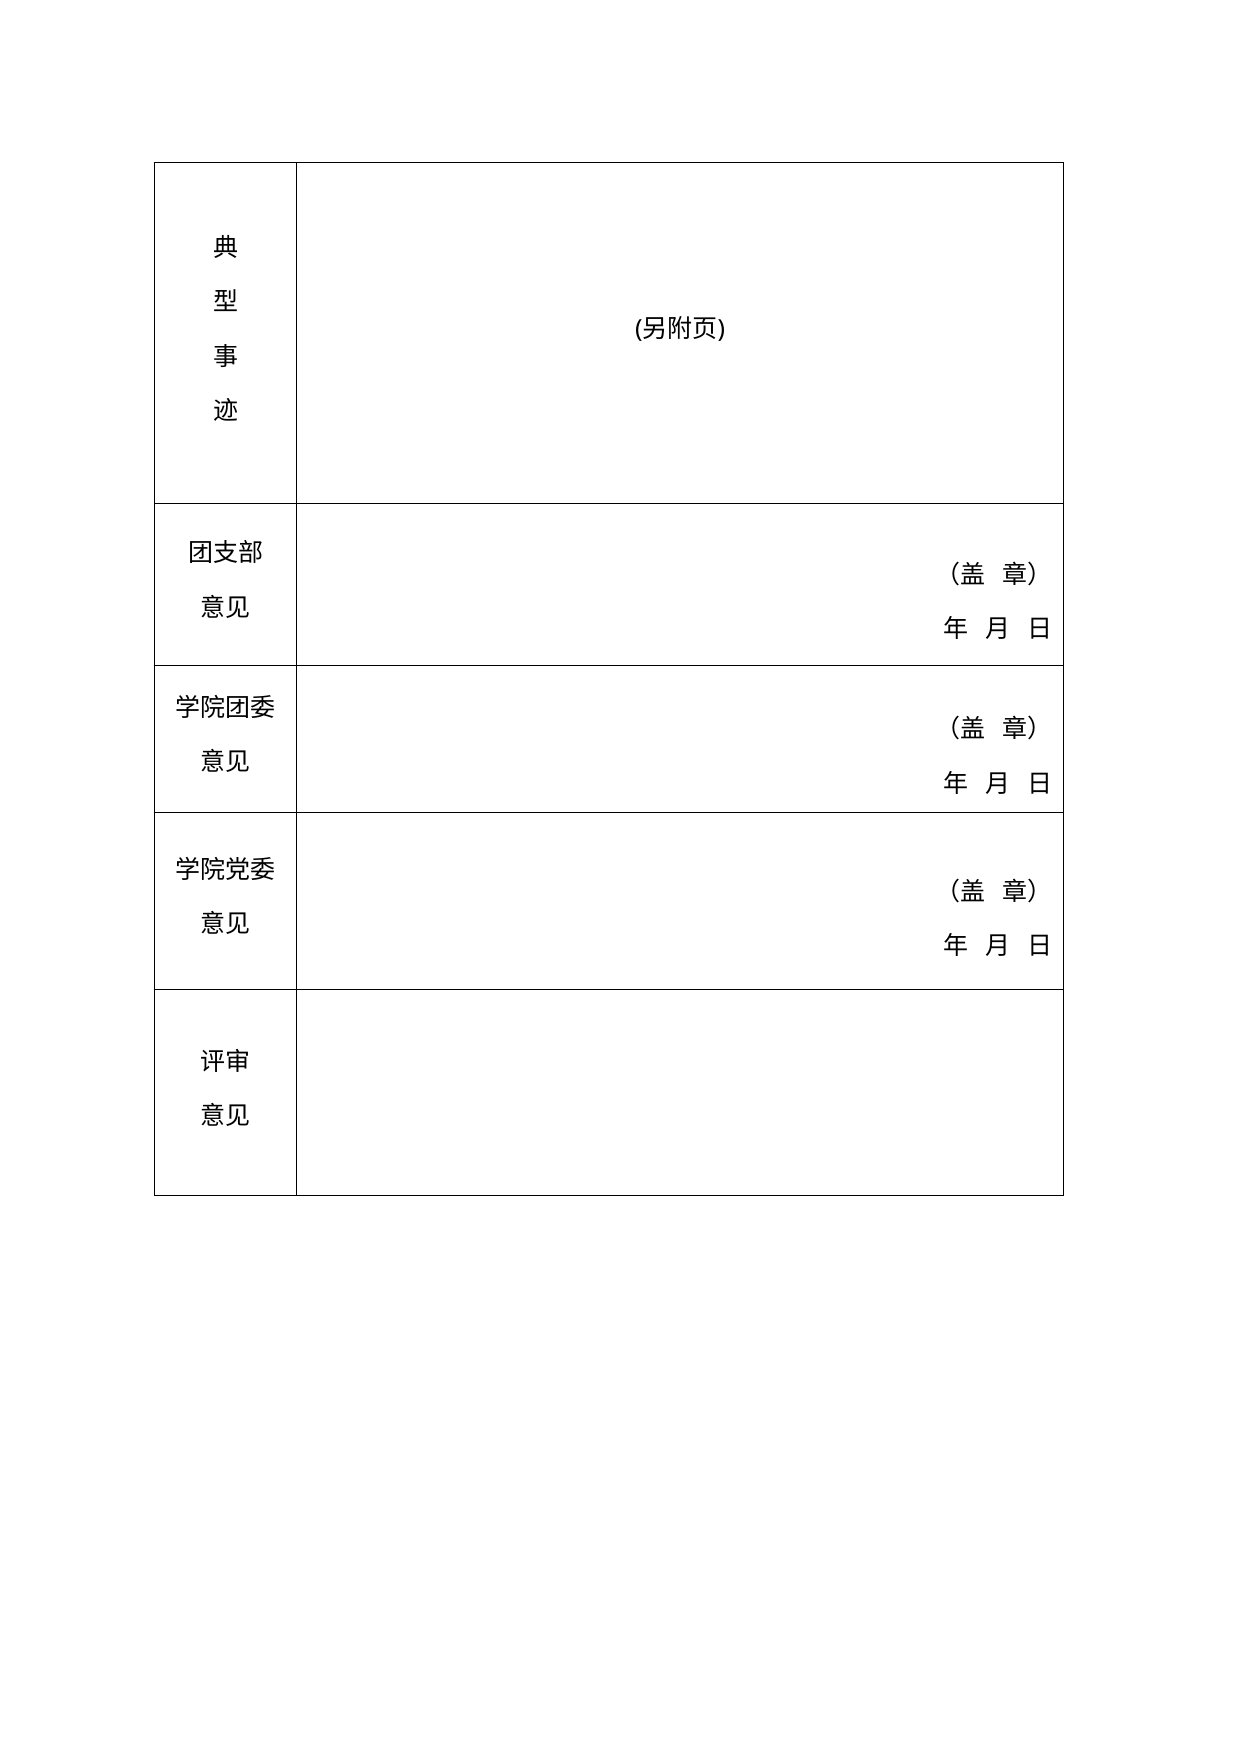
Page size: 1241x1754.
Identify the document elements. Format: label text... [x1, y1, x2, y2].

table_cell 评审 意见 [155, 990, 296, 1195]
table_cell 典 型 事 迹 [155, 163, 296, 503]
table_cell [297, 990, 1063, 1195]
table_cell 团支部 意见 [155, 504, 296, 665]
table_cell (另附页) [297, 163, 1063, 503]
table_cell 学院党委 意见 [155, 813, 296, 989]
table_cell （盖 章） 年 月 日 [297, 504, 1063, 665]
table_cell （盖 章） 年 月 日 [297, 813, 1063, 989]
table_cell 学院团委 意见 [155, 666, 296, 812]
table_cell （盖 章） 年 月 日 [297, 666, 1063, 812]
